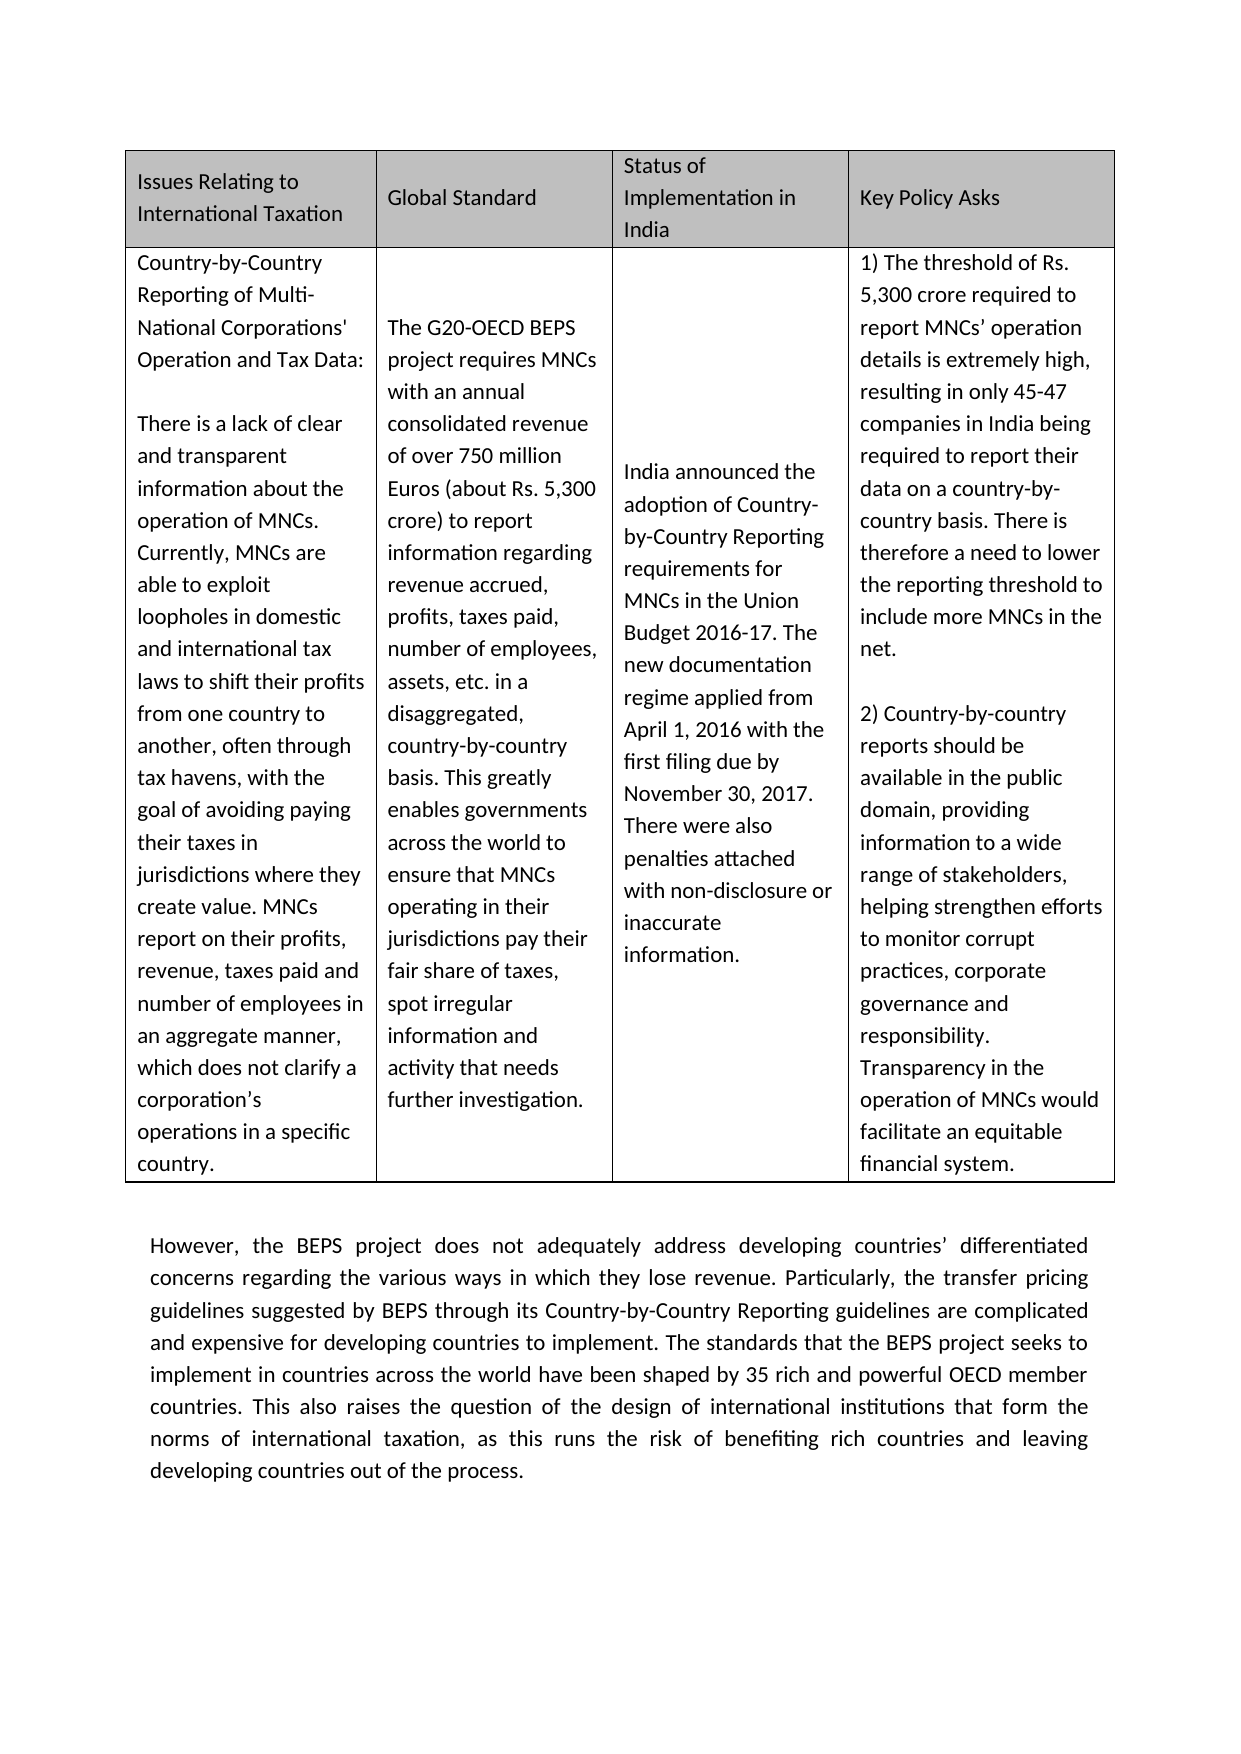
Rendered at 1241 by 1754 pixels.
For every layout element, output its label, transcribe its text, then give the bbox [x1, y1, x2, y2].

table_header Global Standard [377, 151, 612, 247]
table_header Issues Relating to International Taxation [126, 151, 376, 247]
table_cell India announced the adoption of Country-by-Country Reporting requirements for MNCs in the Union Budget 2016-17. The new documentation regime applied from April 1, 2016 with the first filing due by November 30, 2017. There were also penalties attached with non-disclosure or inaccurate information. [613, 248, 848, 1181]
text However, the BEPS project does not adequately address developing countries’ differentiated concerns regarding the various ways in which they lose revenue. Particularly, the transfer pricing guidelines suggested by BEPS through its Country-by-Country Reporting guidelines are complicated and expensive for developing countries to implement. The standards that the BEPS project seeks to implement in countries across the world have been shaped by 35 rich and powerful OECD member countries. This also raises the question of the design of international institutions that form the norms of international taxation, as this runs the risk of benefiting rich countries and leaving developing countries out of the process. [150, 1231, 1090, 1485]
table_header Status of Implementation in India [613, 151, 848, 247]
table_cell 1) The threshold of Rs. 5,300 crore required to report MNCs’ operation details is extremely high, resulting in only 45-47 companies in India being required to report their data on a country-by-country basis. There is therefore a need to lower the reporting threshold to include more MNCs in the net. 2) Country-by-country reports should be available in the public domain, providing information to a wide range of stakeholders, helping strengthen efforts to monitor corrupt practices, corporate governance and responsibility. Transparency in the operation of MNCs would facilitate an equitable financial system. [849, 248, 1114, 1181]
table_header Key Policy Asks [849, 151, 1114, 247]
table_cell Country-by-Country Reporting of Multi-National Corporations' Operation and Tax Data: There is a lack of clear and transparent information about the operation of MNCs. Currently, MNCs are able to exploit loopholes in domestic and international tax laws to shift their profits from one country to another, often through tax havens, with the goal of avoiding paying their taxes in jurisdictions where they create value. MNCs report on their profits, revenue, taxes paid and number of employees in an aggregate manner, which does not clarify a corporation’s operations in a specific country. [126, 248, 376, 1181]
table_cell The G20-OECD BEPS project requires MNCs with an annual consolidated revenue of over 750 million Euros (about Rs. 5,300 crore) to report information regarding revenue accrued, profits, taxes paid, number of employees, assets, etc. in a disaggregated, country-by-country basis. This greatly enables governments across the world to ensure that MNCs operating in their jurisdictions pay their fair share of taxes, spot irregular information and activity that needs further investigation. [377, 248, 612, 1181]
